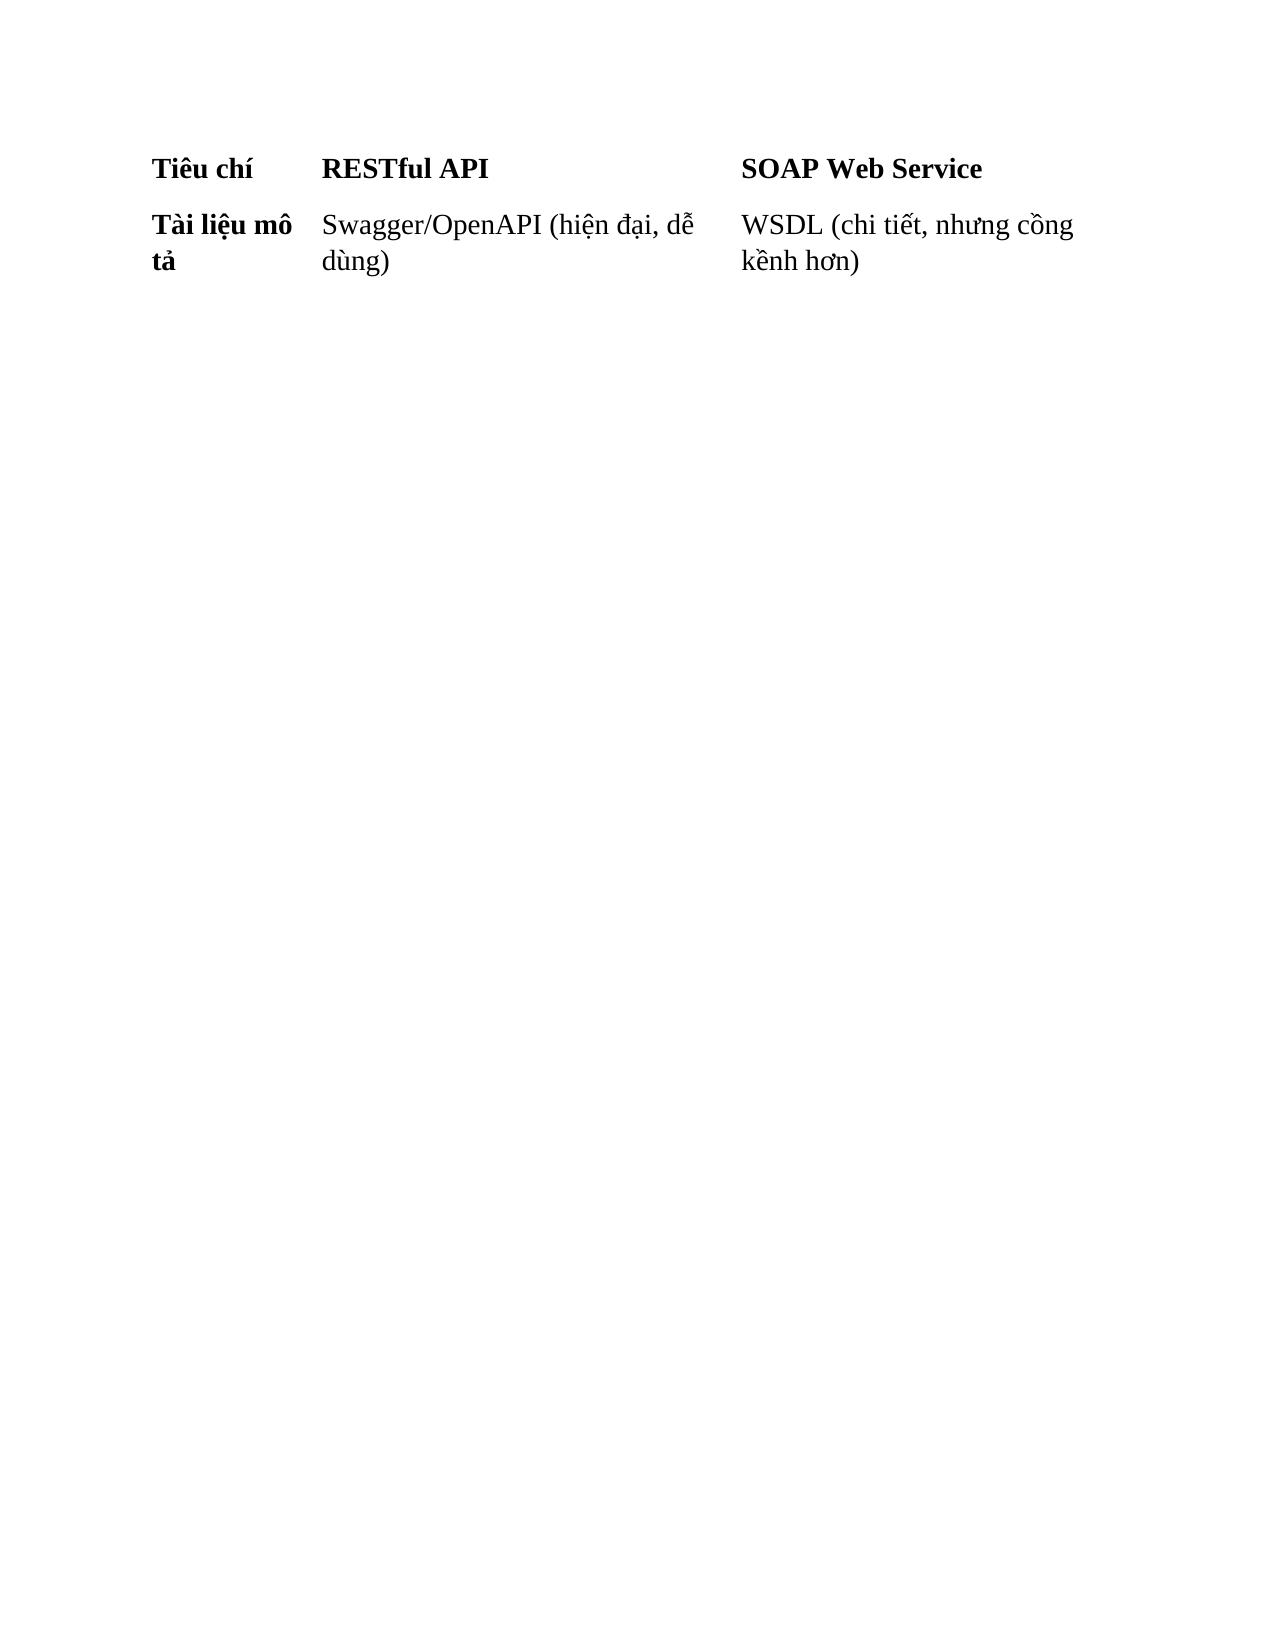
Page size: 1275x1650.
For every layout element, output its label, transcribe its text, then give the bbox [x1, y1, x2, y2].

table_cell Swagger/OpenAPI (hiện đại, dễ dùng) [320, 205, 739, 297]
table_header Tiêu chí [150, 150, 320, 205]
table_header SOAP Web Service [740, 150, 1125, 205]
table_cell Tài liệu mô tả [150, 205, 320, 297]
table_header RESTful API [320, 150, 739, 205]
table_cell WSDL (chi tiết, nhưng cồng kềnh hơn) [740, 205, 1125, 297]
